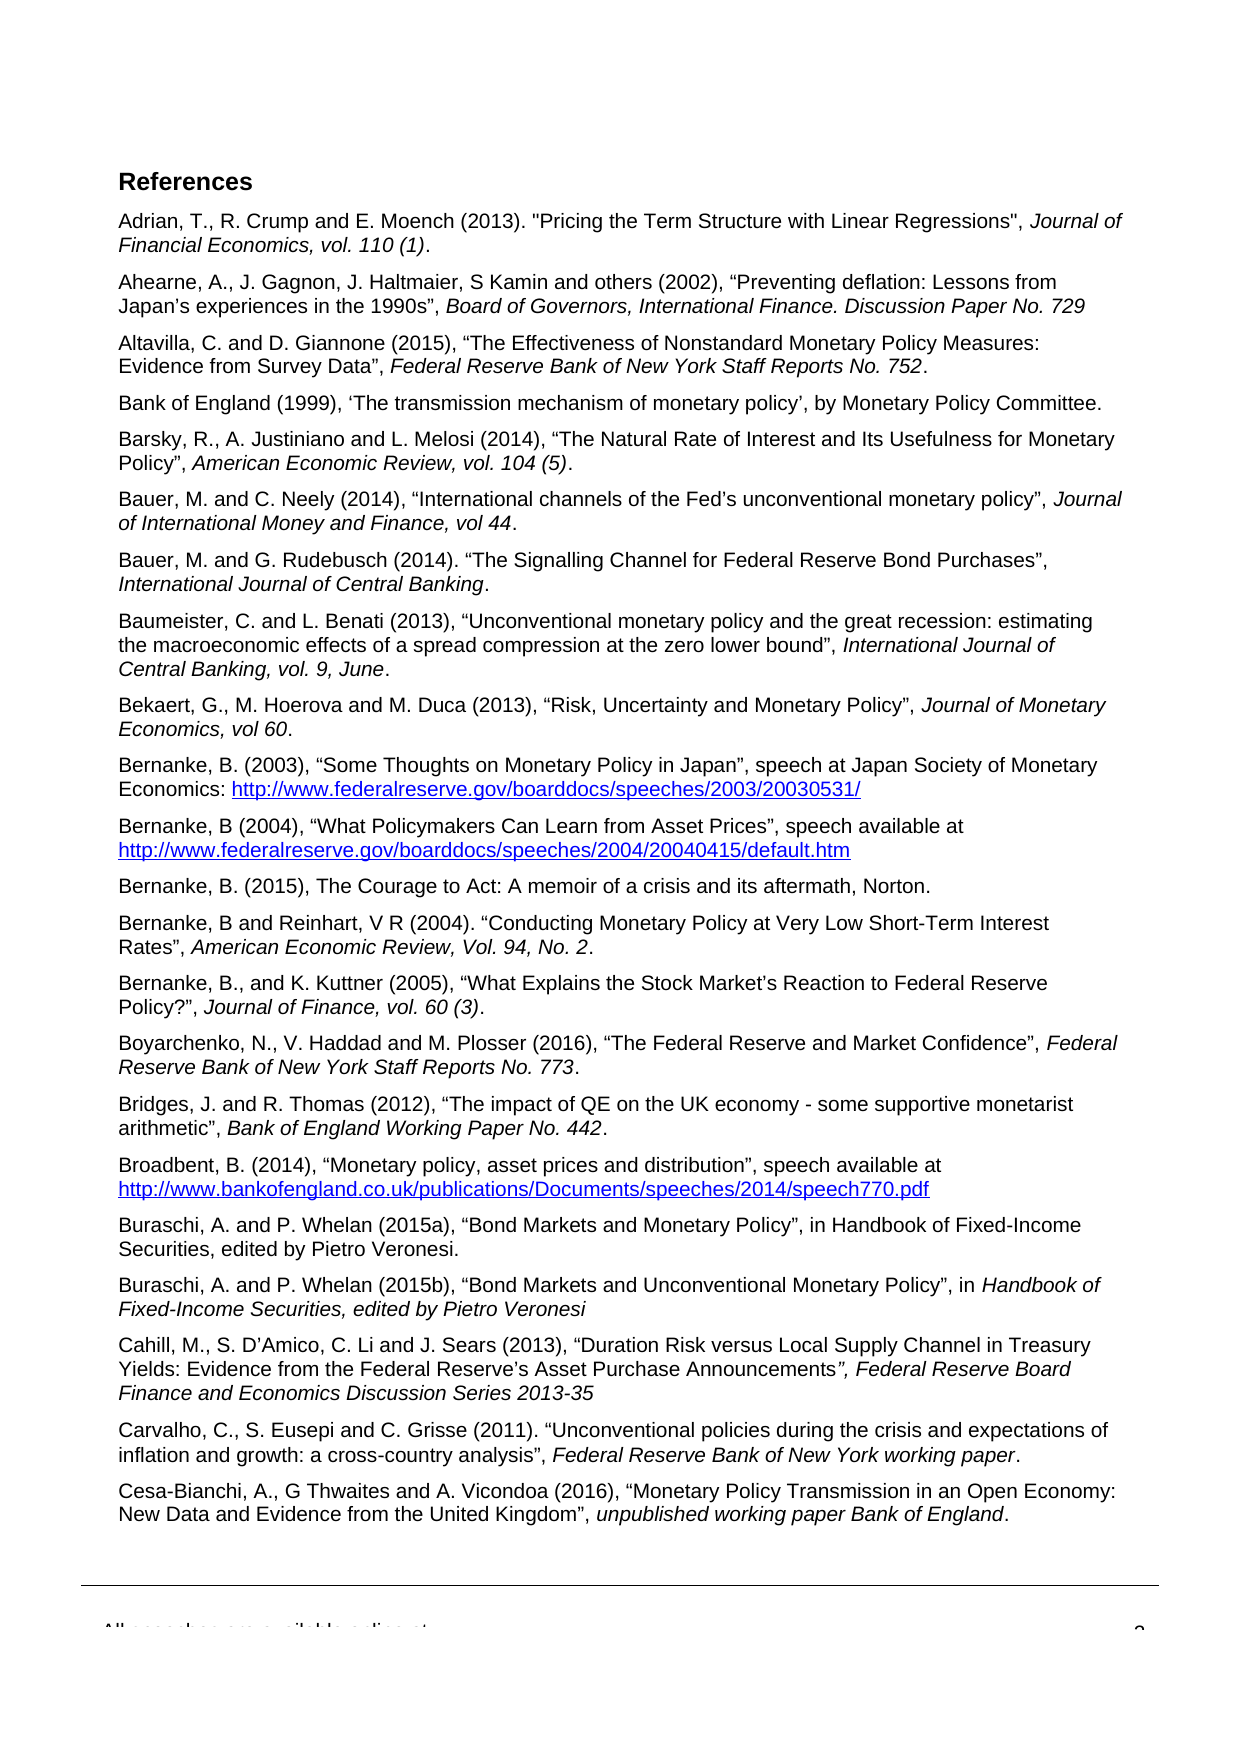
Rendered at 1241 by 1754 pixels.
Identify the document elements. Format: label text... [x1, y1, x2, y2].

text Bank of England (1999), ‘The transmission mechanism of monetary policy’, by Monetary Policy Committee. [118, 391, 1215, 415]
text Bernanke, B., and K. Kuttner (2005), “What Explains the Stock Market’s Reaction to Federal Reserve Policy?”, Journal of Finance, vol. 60 (3). [118, 971, 1070, 1019]
text Bauer, M. and C. Neely (2014), “International channels of the Fed’s unconventional monetary policy”, Journal of International Money and Finance, vol 44. [118, 487, 1124, 535]
text Broadbent, B. (2014), “Monetary policy, asset prices and distribution”, speech available at http://www.bankofengland.co.uk/publications/Documents/speeches/2014/speech770.pdf [118, 1152, 944, 1200]
text Bridges, J. and R. Thomas (2012), “The impact of QE on the UK economy - some supportive monetarist arithmetic”, Bank of England Working Paper No. 442. [118, 1092, 1076, 1140]
text Cahill, M., S. D’Amico, C. Li and J. Sears (2013), “Duration Risk versus Local Supply Channel in Treasury Yields: Evidence from the Federal Reserve’s Asset Purchase Announcements”, Federal Reserve Board Finance and Economics Discussion Series 2013-35 [118, 1334, 1123, 1404]
text Cesa-Bianchi, A., G Thwaites and A. Vicondoa (2016), “Monetary Policy Transmission in an Open Economy: New Data and Evidence from the United Kingdom”, unpublished working paper Bank of England. [118, 1479, 1123, 1526]
text Buraschi, A. and P. Whelan (2015a), “Bond Markets and Monetary Policy”, in Handbook of Fixed-Income Securities, edited by Pietro Veronesi. [118, 1213, 1084, 1261]
text Bauer, M. and G. Rudebusch (2014). “The Signalling Channel for Federal Reserve Bond Purchases”, [118, 548, 1215, 572]
text References [118, 167, 1215, 195]
text Bernanke, B. (2015), The Courage to Act: A memoir of a crisis and its aftermath, Norton. [118, 874, 1215, 898]
text Baumeister, C. and L. Benati (2013), “Unconventional monetary policy and the great recession: estimating the macroeconomic effects of a spread compression at the zero lower bound”, International Journal of Central Banking, vol. 9, June. [118, 608, 1112, 680]
text Carvalho, C., S. Eusepi and C. Grisse (2011). “Unconventional policies during the crisis and expectations of inflation and growth: a cross‐country analysis”, Federal Reserve Bank of New York working paper. [118, 1417, 1111, 1466]
text Bernanke, B (2004), “What Policymakers Can Learn from Asset Prices”, speech available at http://www.federalreserve.gov/boarddocs/speeches/2004/20040415/default.htm [118, 814, 966, 862]
text Buraschi, A. and P. Whelan (2015b), “Bond Markets and Unconventional Monetary Policy”, in Handbook of Fixed-Income Securities, edited by Pietro Veronesi [118, 1273, 1100, 1321]
text Barsky, R., A. Justiniano and L. Melosi (2014), “The Natural Rate of Interest and Its Usefulness for Monetary Policy”, American Economic Review, vol. 104 (5). [118, 427, 1123, 475]
text Bernanke, B. (2003), “Some Thoughts on Monetary Policy in Japan”, speech at Japan Society of Monetary Economics: http://www.federalreserve.gov/boarddocs/speeches/2003/20030531/ [118, 753, 1101, 801]
text Boyarchenko, N., V. Haddad and M. Plosser (2016), “The Federal Reserve and Market Confidence”, Federal Reserve Bank of New York Staff Reports No. 773. [118, 1031, 1119, 1079]
text Ahearne, A., J. Gagnon, J. Haltmaier, S Kamin and others (2002), “Preventing deflation: Lessons from Japan’s experiences in the 1990s”, Board of Governors, International Finance. Discussion Paper No. 729 [118, 270, 1088, 318]
text Bekaert, G., M. Hoerova and M. Duca (2013), “Risk, Uncertainty and Monetary Policy”, Journal of Monetary Economics, vol 60. [118, 693, 1107, 741]
text International Journal of Central Banking. [118, 572, 1215, 596]
text Adrian, T., R. Crump and E. Moench (2013). "Pricing the Term Structure with Linear Regressions", Journal of Financial Economics, vol. 110 (1). [118, 209, 1123, 257]
text Altavilla, C. and D. Giannone (2015), “The Effectiveness of Nonstandard Monetary Policy Measures: Evidence from Survey Data”, Federal Reserve Bank of New York Staff Reports No. 752. [118, 330, 1070, 378]
text Bernanke, B and Reinhart, V R (2004). “Conducting Monetary Policy at Very Low Short-Term Interest Rates”, American Economic Review, Vol. 94, No. 2. [118, 911, 1052, 958]
